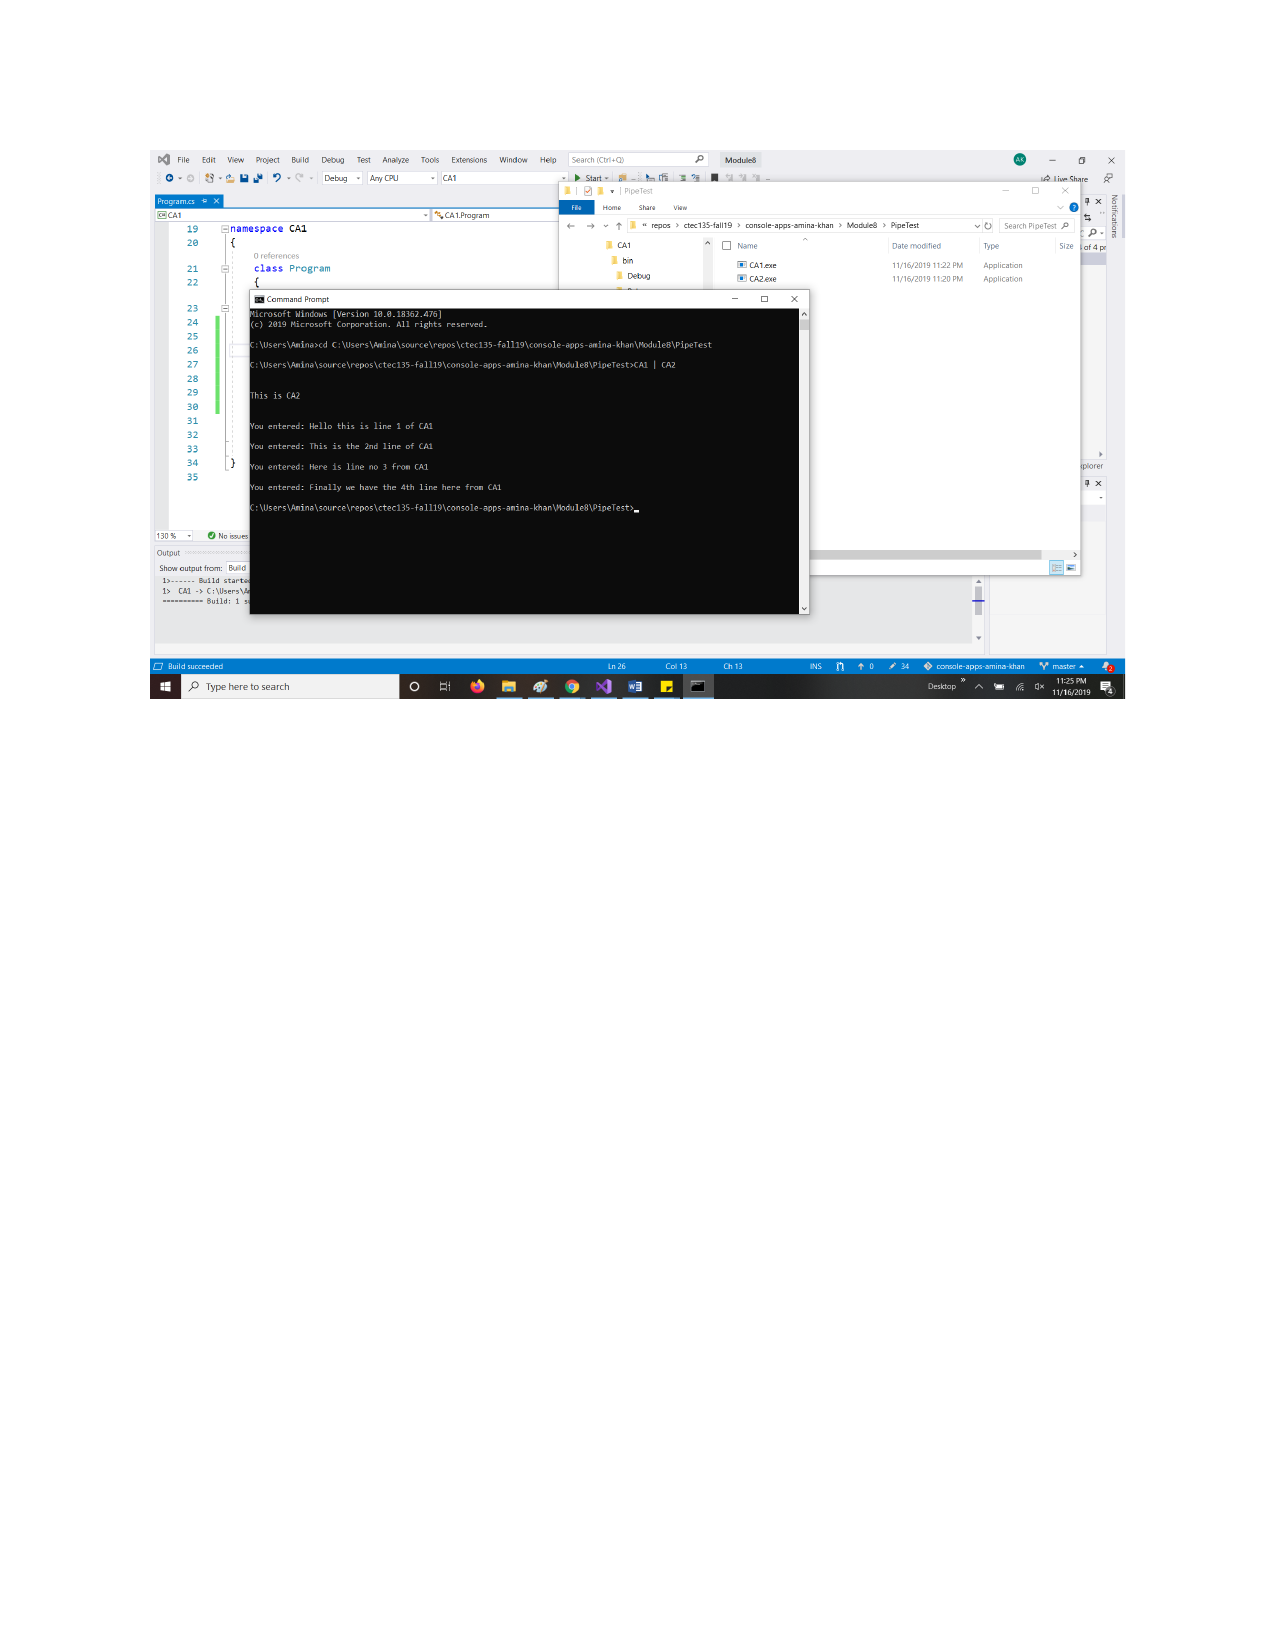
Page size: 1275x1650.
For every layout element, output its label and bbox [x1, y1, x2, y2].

picture [150, 150, 1125, 699]
